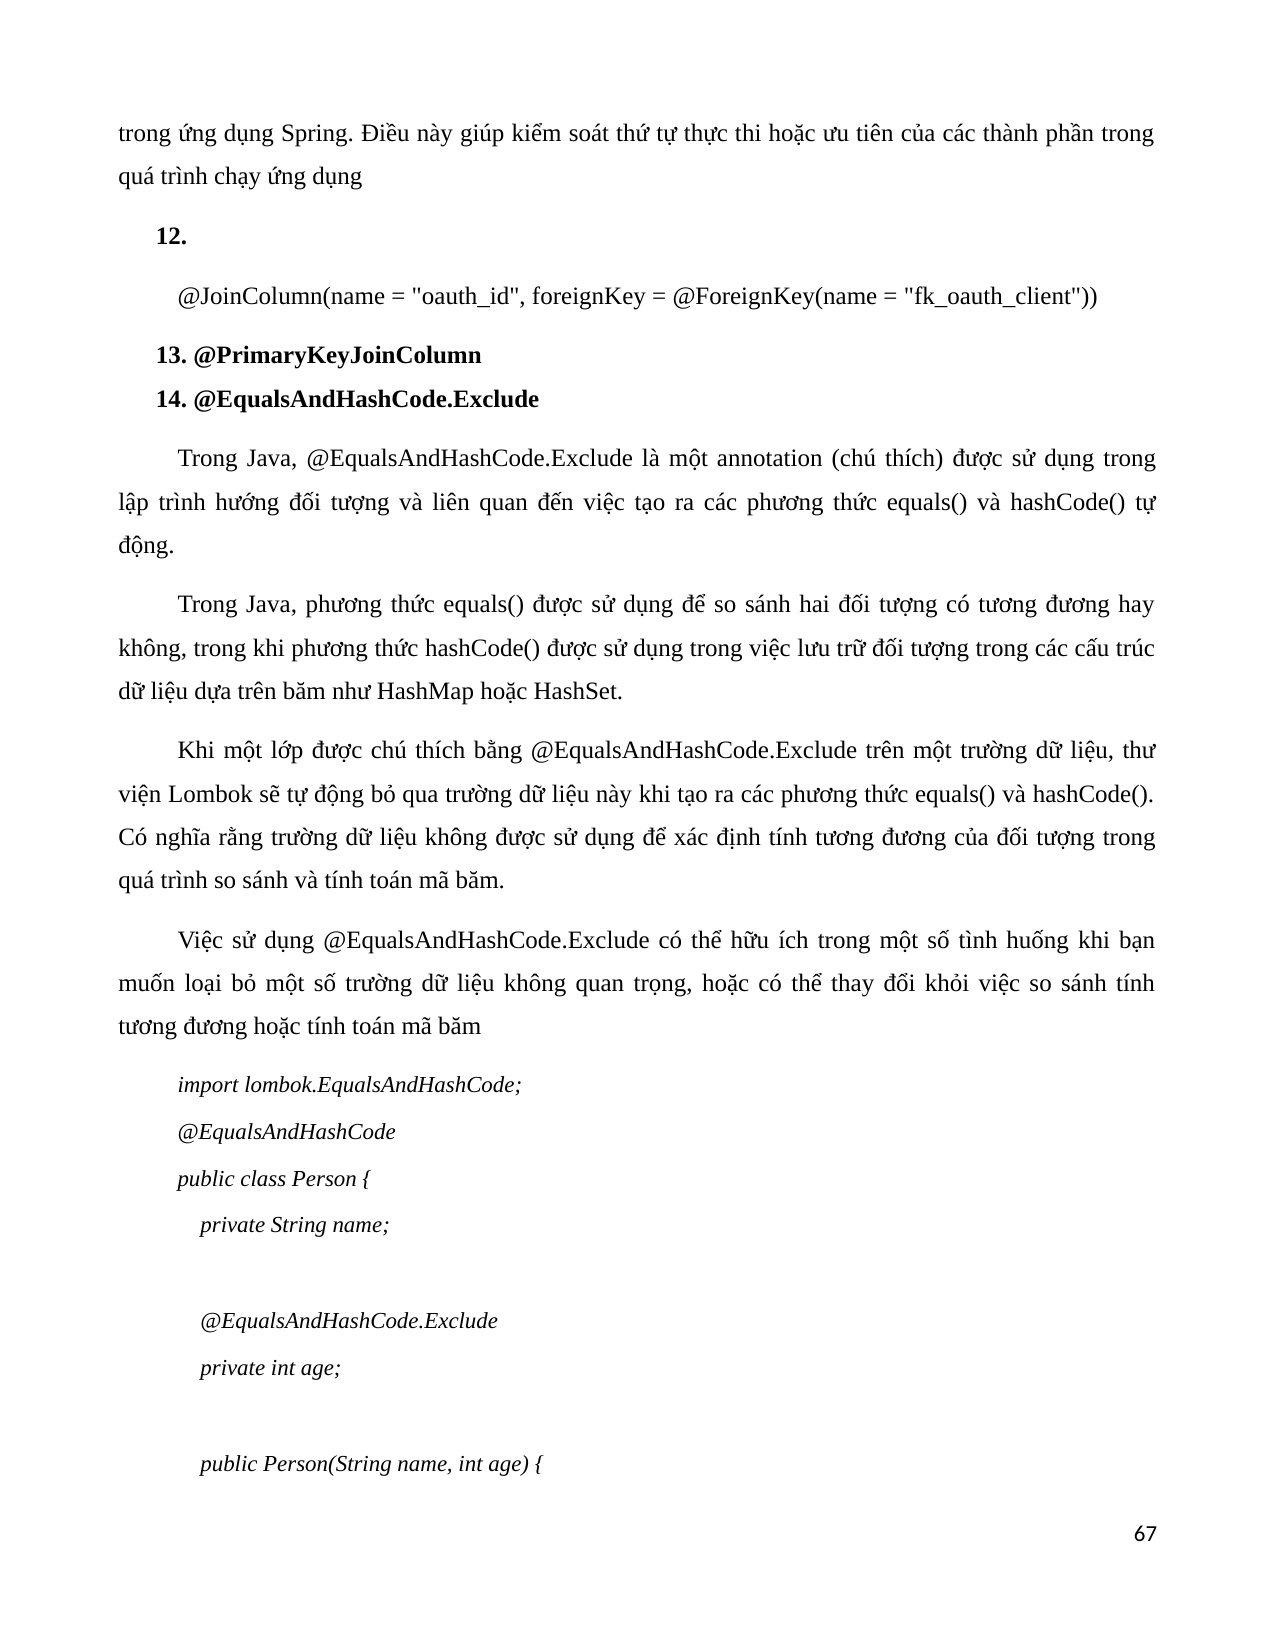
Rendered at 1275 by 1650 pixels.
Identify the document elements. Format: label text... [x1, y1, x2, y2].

text Trong Java, phương thức equals() được sử dụng để so sánh hai đối tượng có tương đương hay không, trong khi phương thức hashCode() được sử dụng trong việc lưu trữ đối tượng trong các cấu trúc dữ liệu dựa trên băm như HashMap hoặc HashSet. [118, 589, 1157, 704]
text public Person(String name, int age) { [118, 1450, 1157, 1476]
text import lombok.EqualsAndHashCode; [118, 1071, 1157, 1097]
text private String name; [118, 1211, 1157, 1238]
text private int age; [118, 1354, 1157, 1380]
list @PrimaryKeyJoinColumn [156, 341, 1157, 369]
text @EqualsAndHashCode [118, 1118, 1157, 1144]
text public class Person { [118, 1164, 1157, 1191]
text Việc sử dụng @EqualsAndHashCode.Exclude có thể hữu ích trong một số tình huống khi bạn muốn loại bỏ một số trường dữ liệu không quan trọng, hoặc có thể thay đổi khỏi việc so sánh tính tương đương hoặc tính toán mã băm [118, 925, 1157, 1040]
text @EqualsAndHashCode.Exclude [118, 1307, 1157, 1333]
text Khi một lớp được chú thích bằng @EqualsAndHashCode.Exclude trên một trường dữ liệu, thư viện Lombok sẽ tự động bỏ qua trường dữ liệu này khi tạo ra các phương thức equals() và hashCode(). Có nghĩa rằng trường dữ liệu không được sử dụng để xác định tính tương đương của đối tượng trong quá trình so sánh và tính toán mã băm. [118, 736, 1157, 894]
text Trong Java, @EqualsAndHashCode.Exclude là một annotation (chú thích) được sử dụng trong lập trình hướng đối tượng và liên quan đến việc tạo ra các phương thức equals() và hashCode() tự động. [118, 443, 1157, 558]
list @EqualsAndHashCode.Exclude [156, 384, 1157, 412]
text @JoinColumn(name = "oauth_id", foreignKey = @ForeignKey(name = "fk_oauth_client")) [118, 281, 1157, 309]
